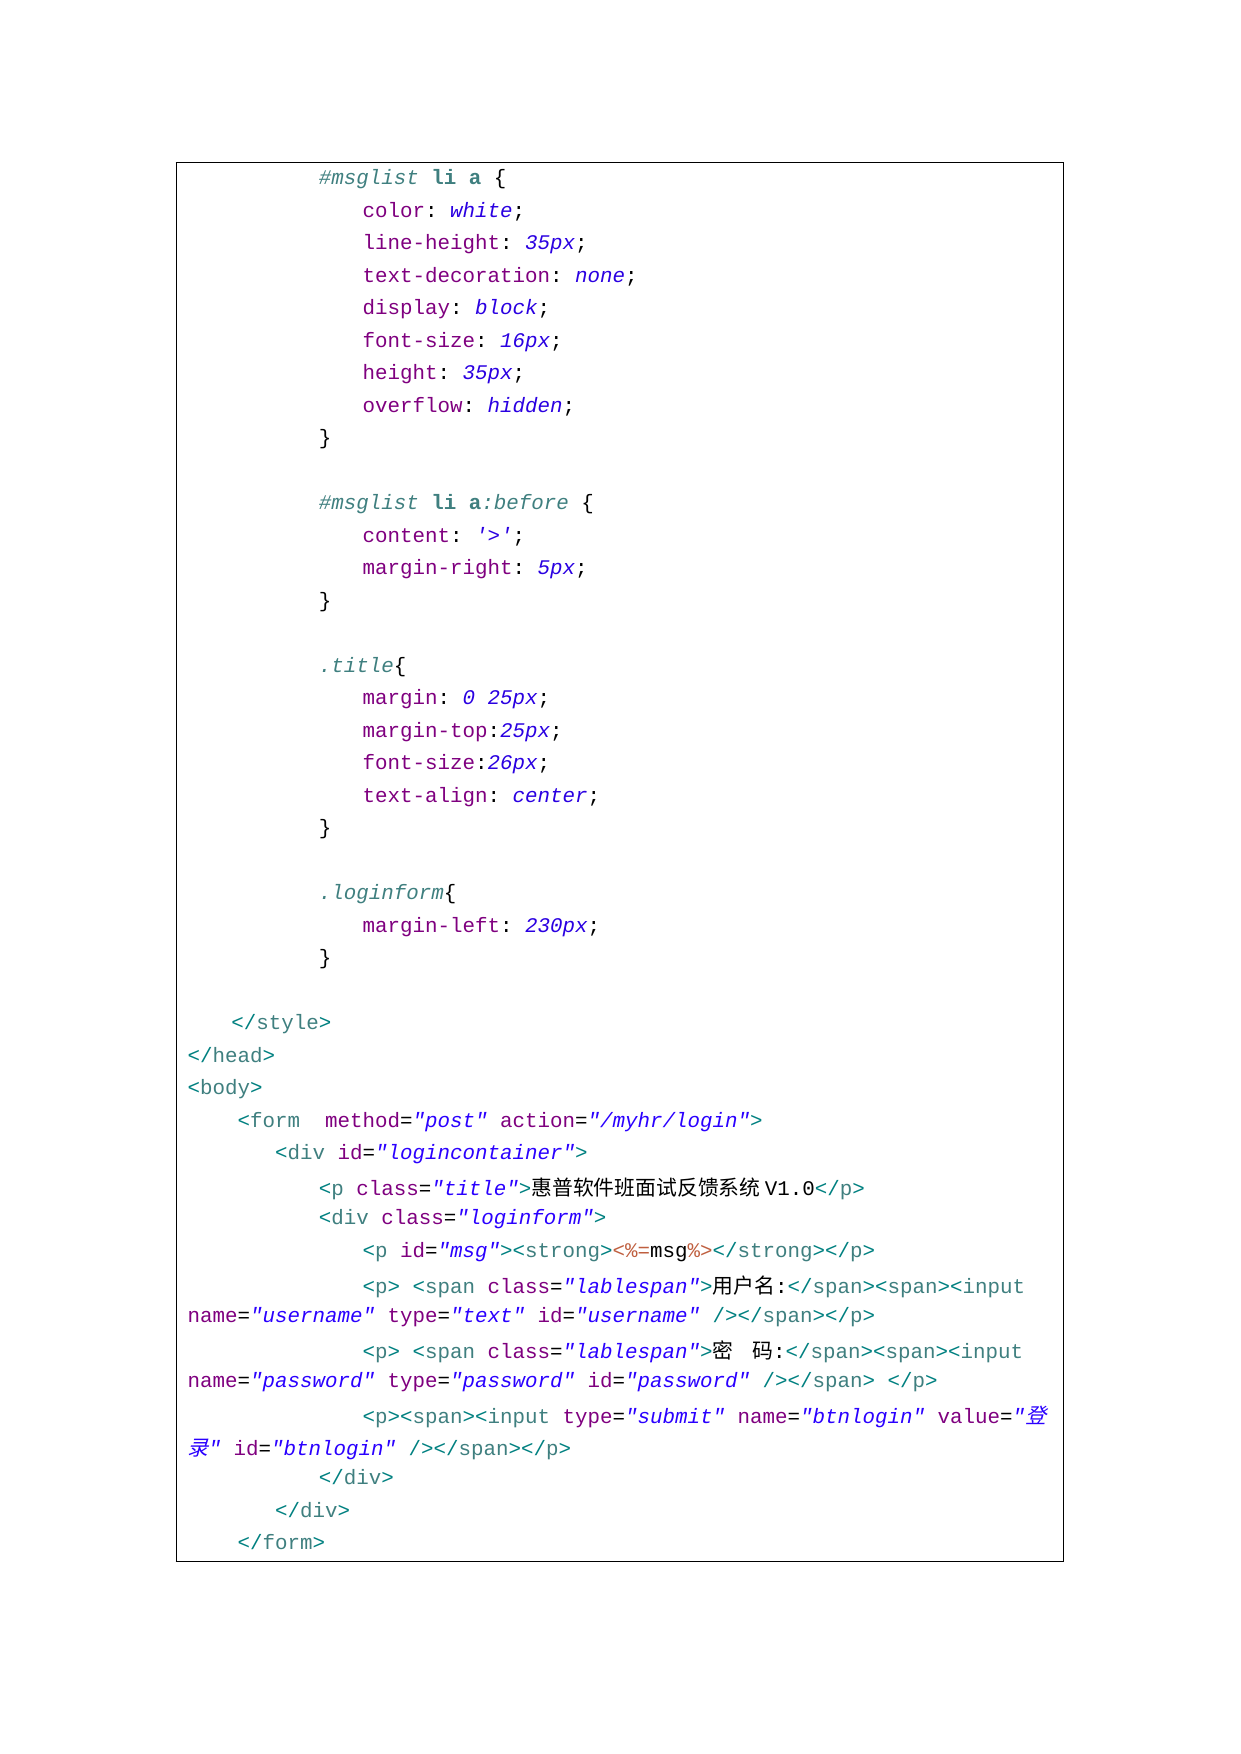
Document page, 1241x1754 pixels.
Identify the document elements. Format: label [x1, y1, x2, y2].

table_header [177, 163, 1063, 1561]
